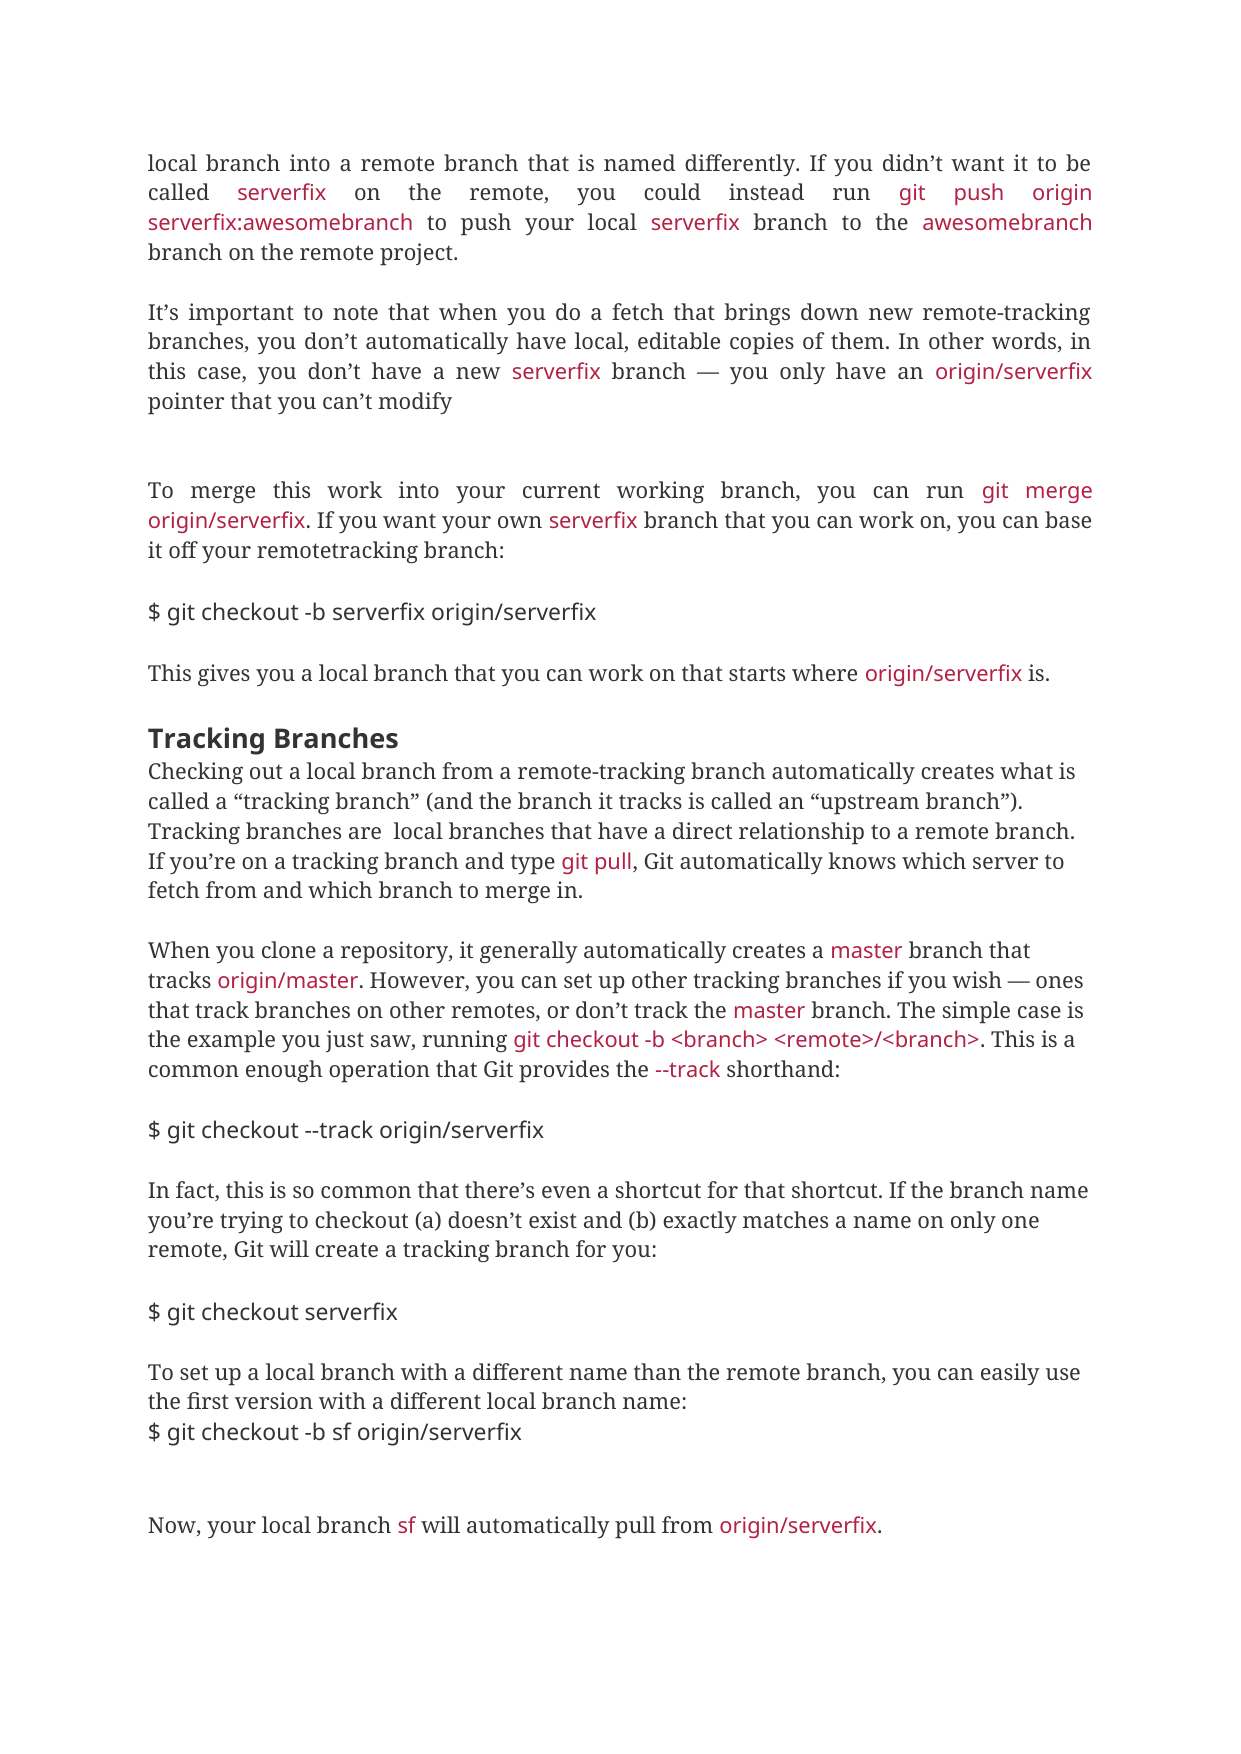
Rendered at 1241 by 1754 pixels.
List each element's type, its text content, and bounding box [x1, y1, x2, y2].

text To set up a local branch with a different name than the remote branch, you can easily use the first version with a different local branch name: [148, 1357, 1093, 1416]
text This gives you a local branch that you can work on that starts where origin/serverfix is. [148, 658, 1093, 688]
text $ git checkout -b serverfix origin/serverfix [148, 596, 1093, 627]
text Now, your local branch sf will automatically pull from origin/serverfix. [148, 1510, 1093, 1540]
text In fact, this is so common that there’s even a shortcut for that shortcut. If the branch name you’re trying to checkout (a) doesn’t exist and (b) exactly matches a name on only one remote, Git will create a tracking branch for you: [148, 1175, 1093, 1264]
text Checking out a local branch from a remote-tracking branch automatically creates what is called a “tracking branch” (and the branch it tracks is called an “upstream branch”). Tracking branches are local branches that have a direct relationship to a remote branch. If you’re on a tracking branch and type git pull, Git automatically knows which server to fetch from and which branch to merge in. [148, 756, 1093, 905]
text $ git checkout --track origin/serverfix [148, 1114, 1093, 1145]
text When you clone a repository, it generally automatically creates a master branch that tracks origin/master. However, you can set up other tracking branches if you wish — ones that track branches on other remotes, or don’t track the master branch. The simple case is the example you just saw, running git checkout -b <branch> <remote>/<branch>. This is a common enough operation that Git provides the --track shorthand: [148, 935, 1093, 1084]
text Tracking Branches [148, 719, 1093, 756]
text $ git checkout -b sf origin/serverfix [148, 1416, 1093, 1447]
text $ git checkout serverfix [148, 1296, 1093, 1327]
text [148, 148, 1093, 267]
